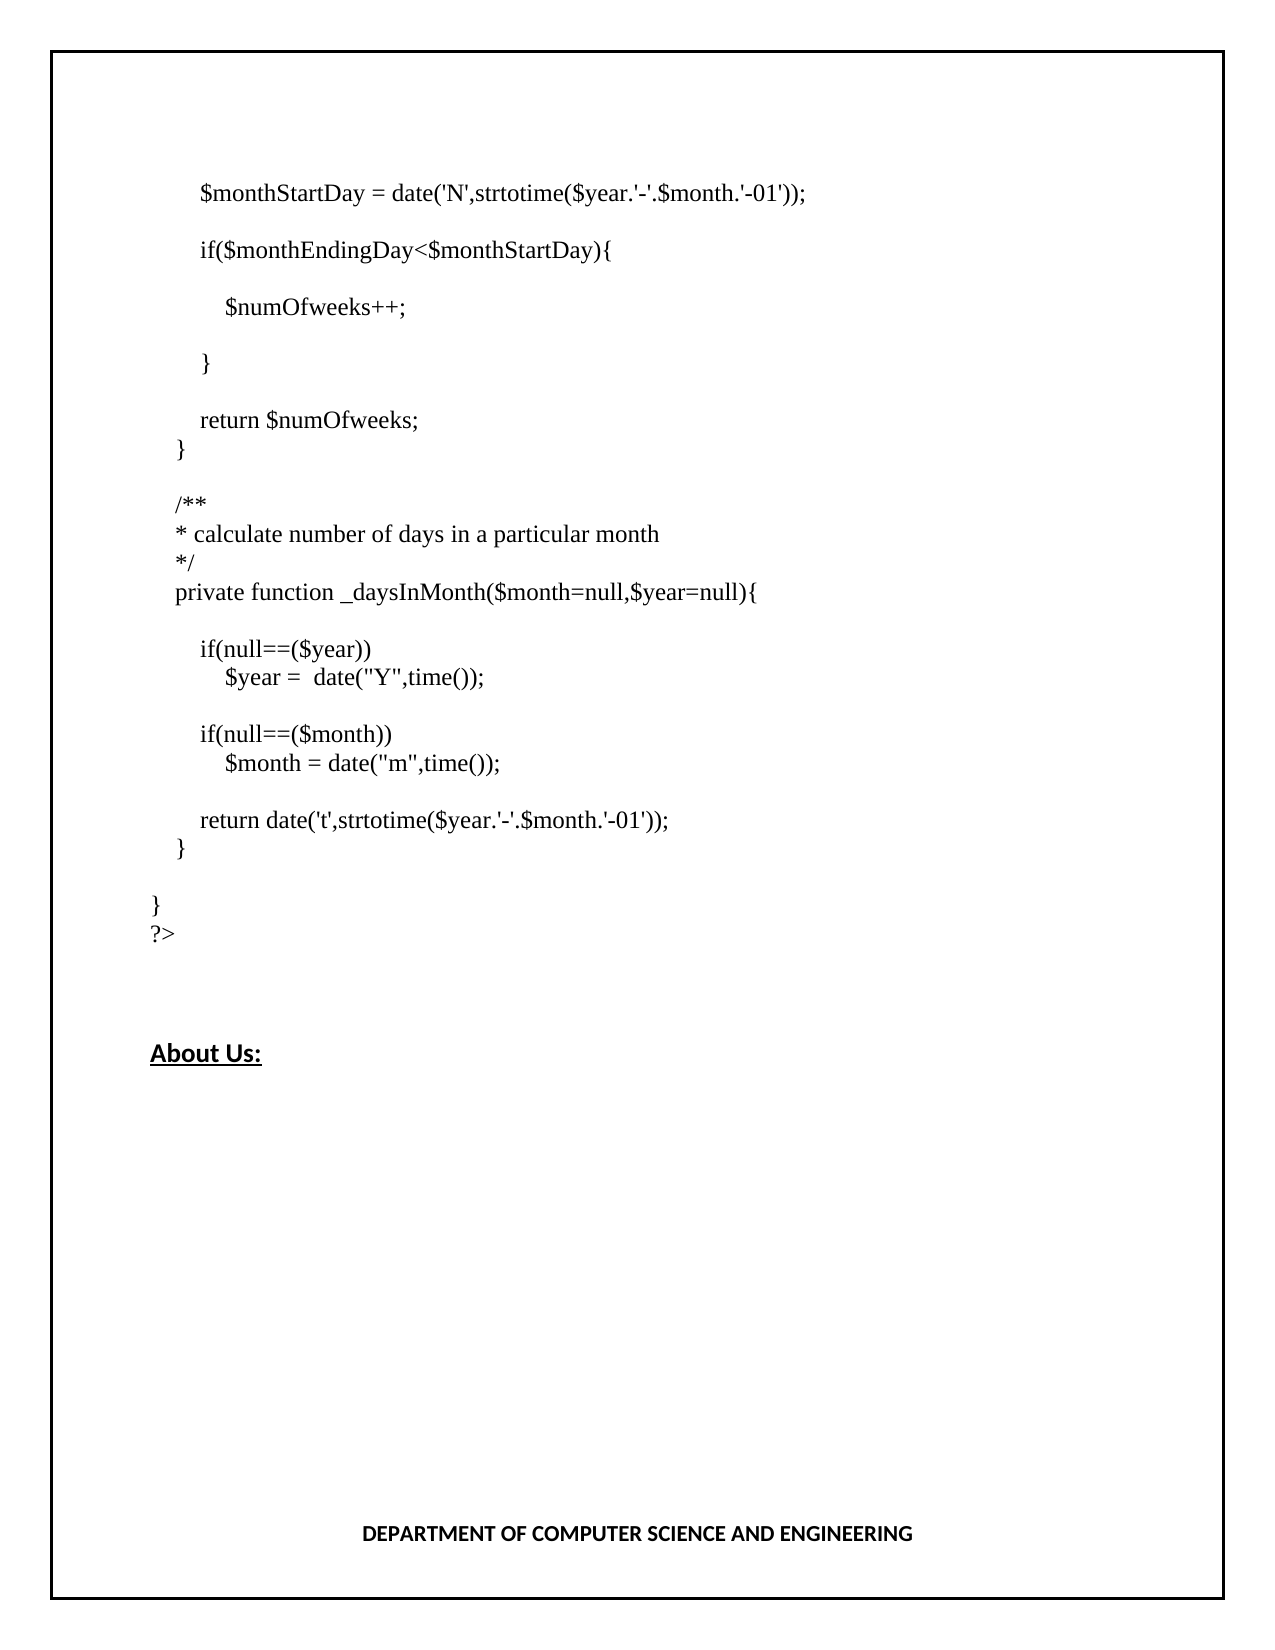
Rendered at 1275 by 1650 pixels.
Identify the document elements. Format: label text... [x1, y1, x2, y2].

text About Us: [150, 1036, 1125, 1069]
text } [150, 890, 1125, 919]
text $numOfweeks++; [150, 292, 1125, 320]
text private function _daysInMonth($month=null,$year=null){ [150, 577, 1125, 606]
text if($monthEndingDay<$monthStartDay){ [150, 235, 1125, 263]
text ?> [150, 919, 1125, 948]
text if(null==($year)) [150, 634, 1125, 662]
text * calculate number of days in a particular month [150, 519, 1125, 548]
text $monthStartDay = date('N',strtotime($year.'-'.$month.'-01')); [150, 178, 1125, 207]
text } [150, 833, 1125, 862]
text $year = date("Y",time()); [150, 662, 1125, 691]
text } [150, 434, 1125, 463]
text */ [150, 548, 1125, 577]
text return $numOfweeks; [150, 405, 1125, 434]
text /** [150, 491, 1125, 519]
text } [150, 348, 1125, 377]
text if(null==($month)) [150, 719, 1125, 748]
text return date('t',strtotime($year.'-'.$month.'-01')); [150, 805, 1125, 833]
text $month = date("m",time()); [150, 748, 1125, 777]
